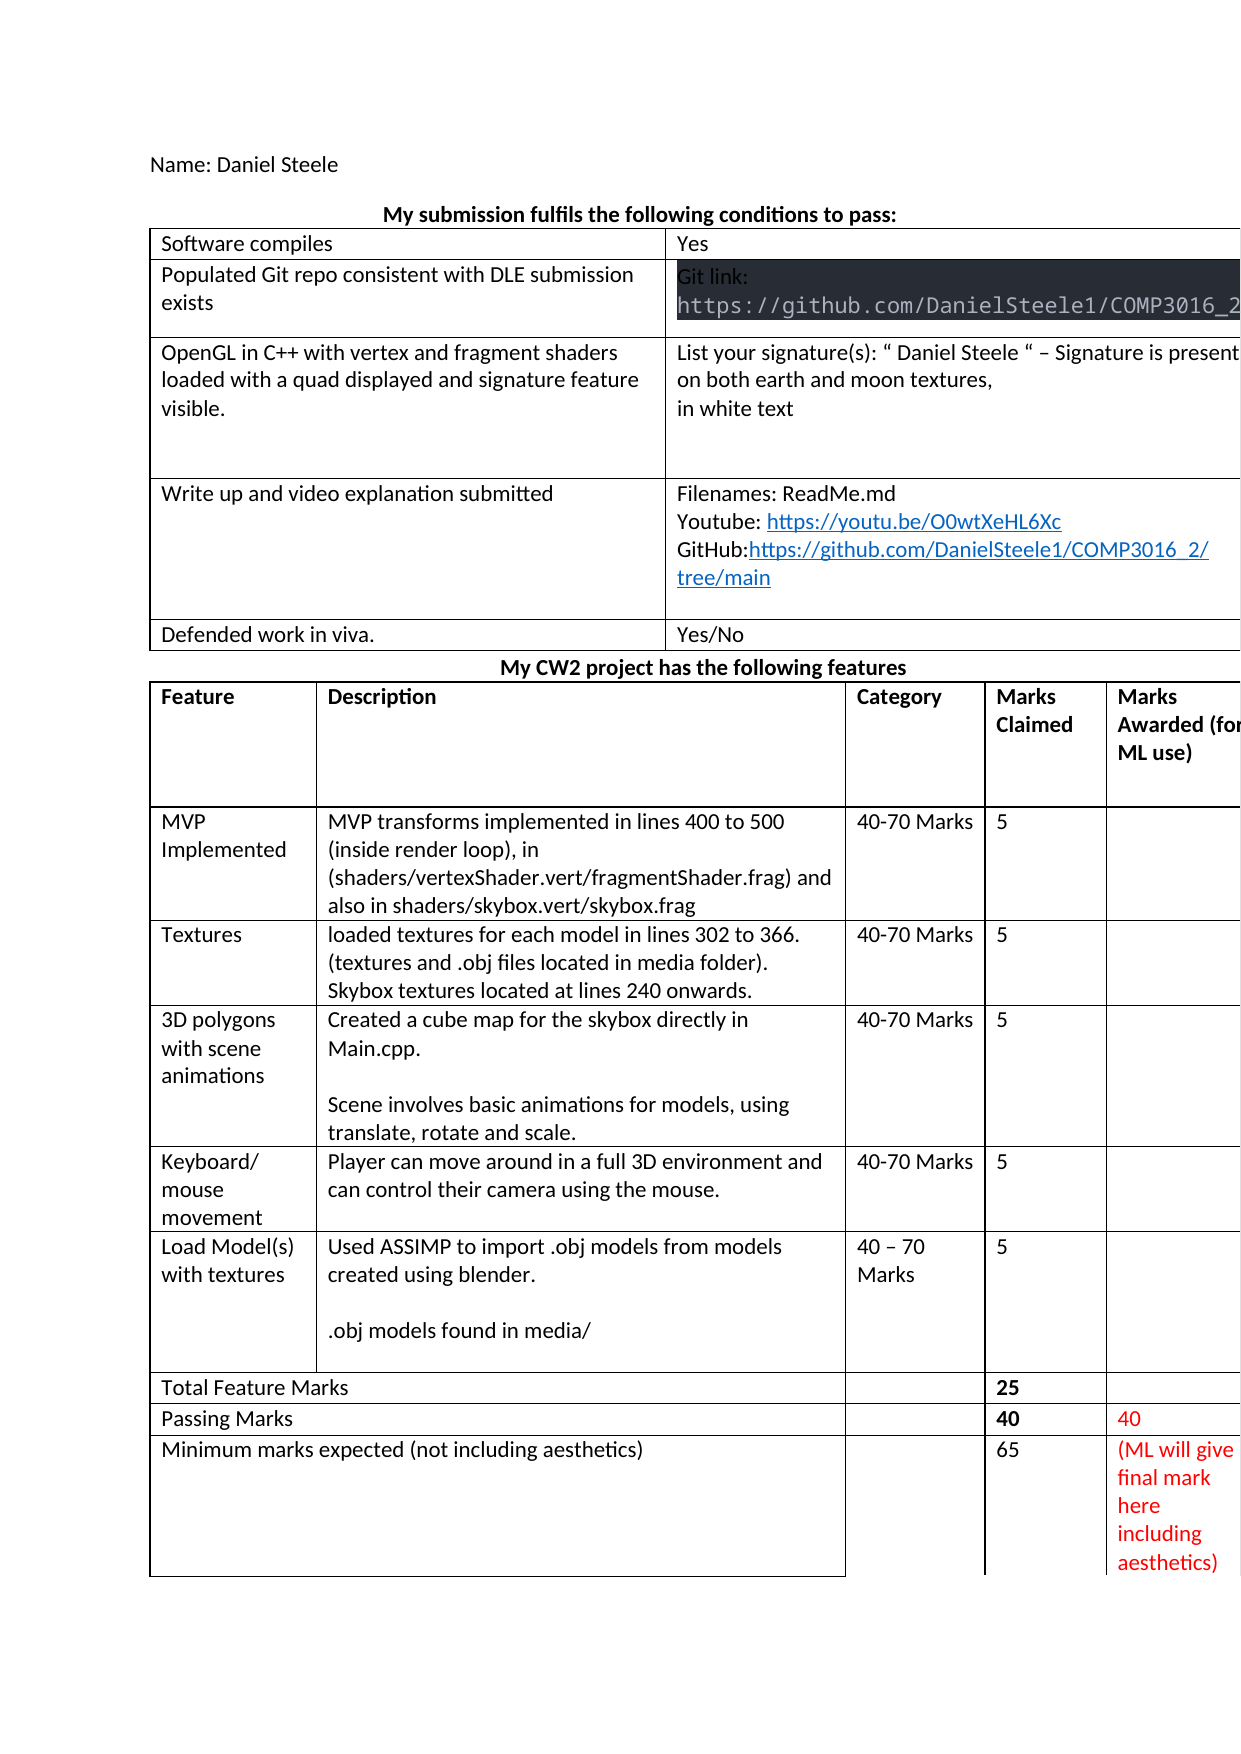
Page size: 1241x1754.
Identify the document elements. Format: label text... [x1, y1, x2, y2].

text Name: Daniel Steele [150, 150, 1090, 178]
table_cell 5 [986, 1232, 1106, 1372]
table_cell [846, 1373, 984, 1403]
table_cell Filenames: ReadMe.md Youtube: https://youtu.be/O0wtXeHL6Xc GitHub:https://github.com/DanielSteele1/COMP3016_2/tree/main [666, 479, 1240, 619]
table_cell Passing Marks [151, 1404, 845, 1434]
table_cell Minimum marks expected (not including aesthetics) [151, 1436, 845, 1576]
table_cell MVP Implemented [151, 808, 316, 919]
table_cell Git link: https://github.com/DanielSteele1/COMP3016_2 [666, 260, 1240, 337]
table_cell [1107, 1006, 1240, 1146]
table_cell Total Feature Marks [151, 1373, 845, 1403]
table_cell MVP transforms implemented in lines 400 to 500 (inside render loop), in (shaders/vertexShader.vert/fragmentShader.frag) and also in shaders/skybox.vert/skybox.frag [317, 808, 845, 919]
table_cell 40-70 Marks [846, 808, 984, 919]
table_cell Marks Awarded (for ML use) [1107, 683, 1240, 806]
table_cell Yes [666, 229, 1240, 259]
table_cell 25 [986, 1373, 1106, 1403]
table_cell OpenGL in C++ with vertex and fragment shaders loaded with a quad displayed and signature feature visible. [151, 338, 665, 478]
table_cell 40 [986, 1404, 1106, 1434]
table_cell 65 [985, 1436, 1106, 1576]
table_cell Created a cube map for the skybox directly in Main.cpp. Scene involves basic animations for models, using translate, rotate and scale. [317, 1006, 845, 1146]
table_cell Populated Git repo consistent with DLE submission exists [151, 260, 665, 337]
table_cell Marks Claimed [986, 683, 1106, 806]
table_cell Category [846, 683, 984, 806]
table_cell [846, 1436, 985, 1576]
table_cell Textures [151, 921, 316, 1004]
table_cell 5 [986, 1147, 1106, 1231]
table_cell Software compiles [151, 229, 665, 259]
table_cell 3D polygons with scene animations [151, 1006, 316, 1146]
table_cell [1107, 1232, 1240, 1372]
table_cell My CW2 project has the following features [150, 651, 1240, 681]
table_cell 5 [986, 808, 1106, 919]
table_cell Used ASSIMP to import .obj models from models created using blender. .obj models found in media/ [317, 1232, 845, 1372]
table_cell [1107, 921, 1240, 1004]
table_cell [1107, 808, 1240, 919]
table_cell [1107, 1147, 1240, 1231]
table_cell 40-70 Marks [846, 1147, 984, 1231]
table_cell Keyboard/mouse movement [151, 1147, 316, 1231]
table_cell [1107, 1373, 1240, 1403]
table_cell Load Model(s) with textures [151, 1232, 316, 1372]
table_cell loaded textures for each model in lines 302 to 366. (textures and .obj files located in media folder). Skybox textures located at lines 240 onwards. [317, 921, 845, 1004]
table_cell 40 – 70 Marks [846, 1232, 984, 1372]
table_cell Defended work in viva. [151, 620, 665, 650]
table_cell 40 [1107, 1404, 1240, 1434]
table_cell 5 [986, 1006, 1106, 1146]
table_cell [846, 1404, 984, 1434]
table_cell Player can move around in a full 3D environment and can control their camera using the mouse. [317, 1147, 845, 1231]
table_cell Description [317, 683, 845, 806]
table_cell Yes/No [666, 620, 1240, 650]
table_header My submission fulfils the following conditions to pass: [150, 197, 1240, 228]
table_cell (ML will give final mark here including aesthetics) [1106, 1436, 1240, 1576]
table_cell 40-70 Marks [846, 921, 984, 1004]
table_cell Write up and video explanation submitted [151, 479, 665, 619]
table_cell 5 [986, 921, 1106, 1004]
table_cell Feature [151, 683, 316, 806]
table_cell List your signature(s): “ Daniel Steele “ – Signature is present on both earth and moon textures, in white text [666, 338, 1240, 478]
table_cell 40-70 Marks [846, 1006, 984, 1146]
